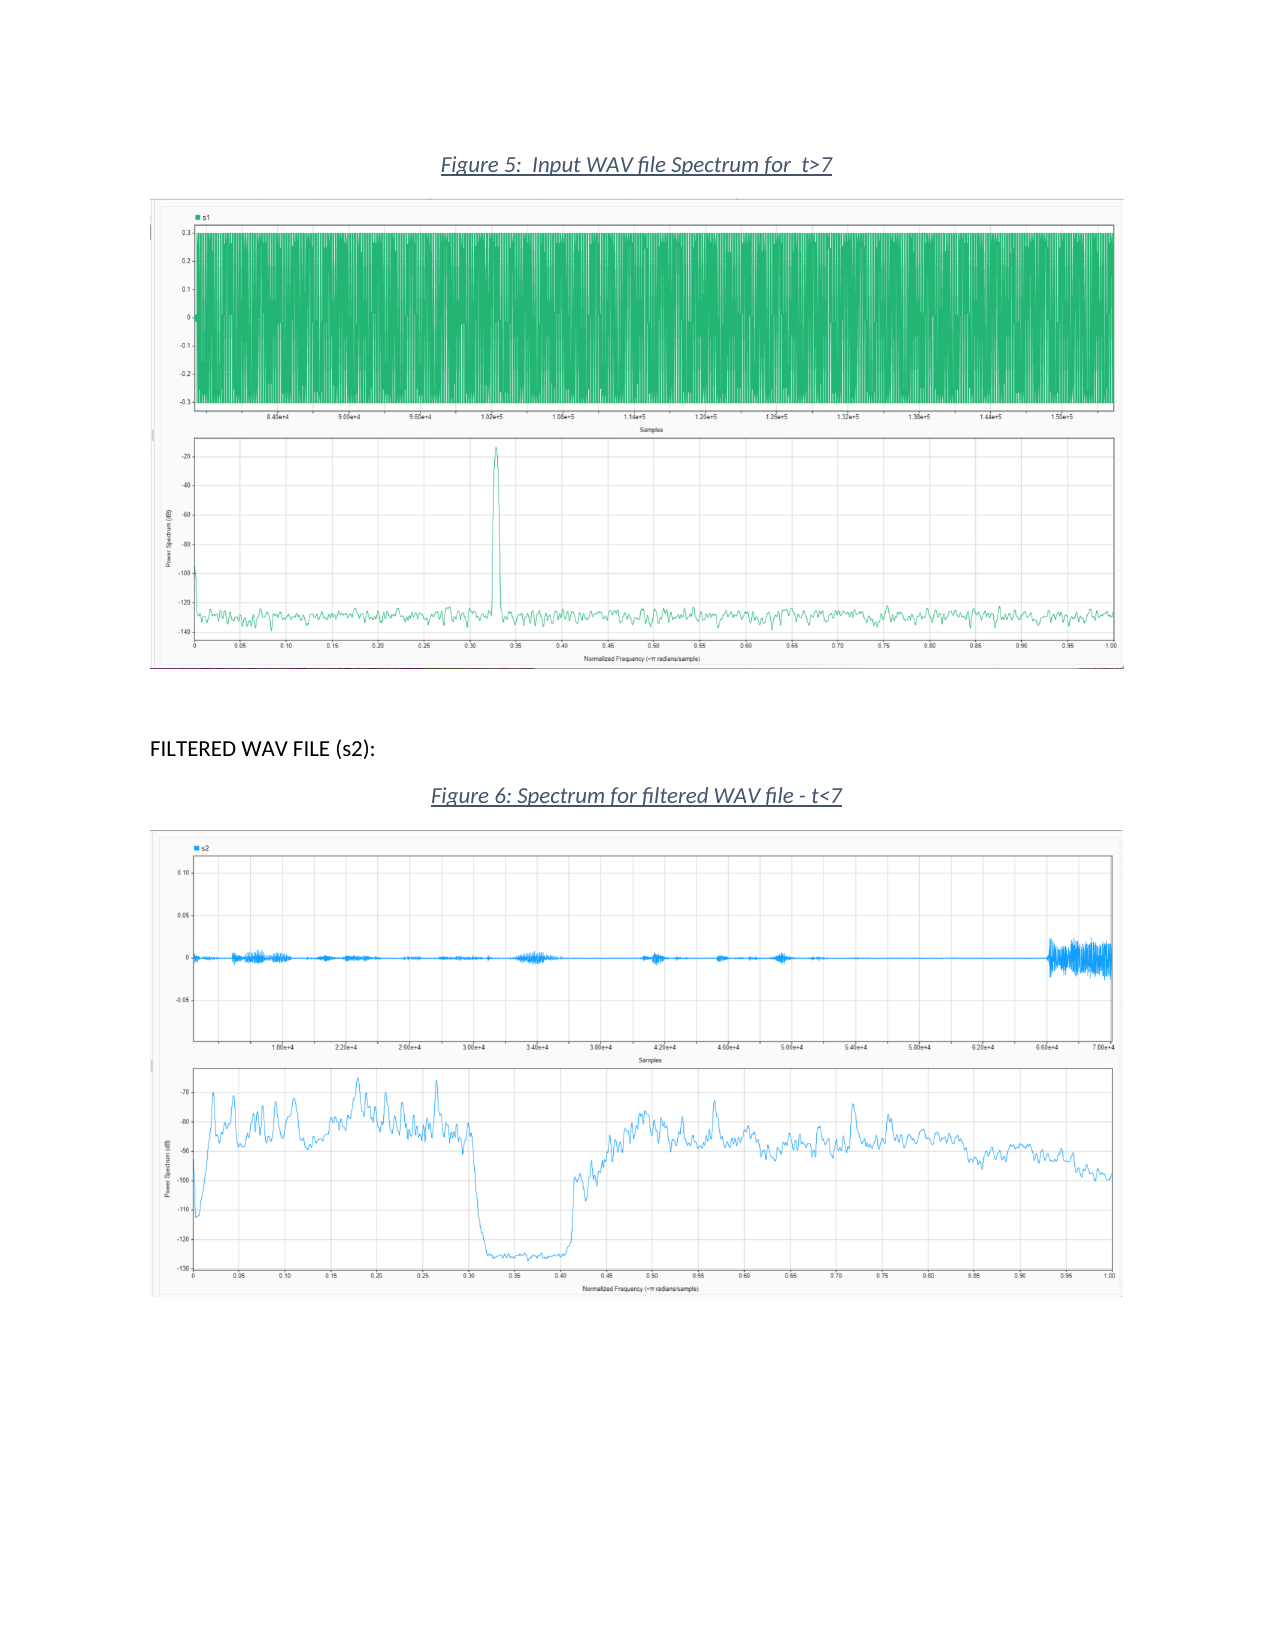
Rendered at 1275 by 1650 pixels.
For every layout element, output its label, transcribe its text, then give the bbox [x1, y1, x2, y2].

picture [150, 198, 1124, 669]
picture [150, 830, 1123, 1297]
text FILTERED WAV FILE (s2): [150, 734, 1125, 762]
text Figure 6: Spectrum for filtered WAV file - t<7 [150, 781, 1125, 809]
text Figure 5: Input WAV file Spectrum for t>7 [150, 150, 1125, 178]
